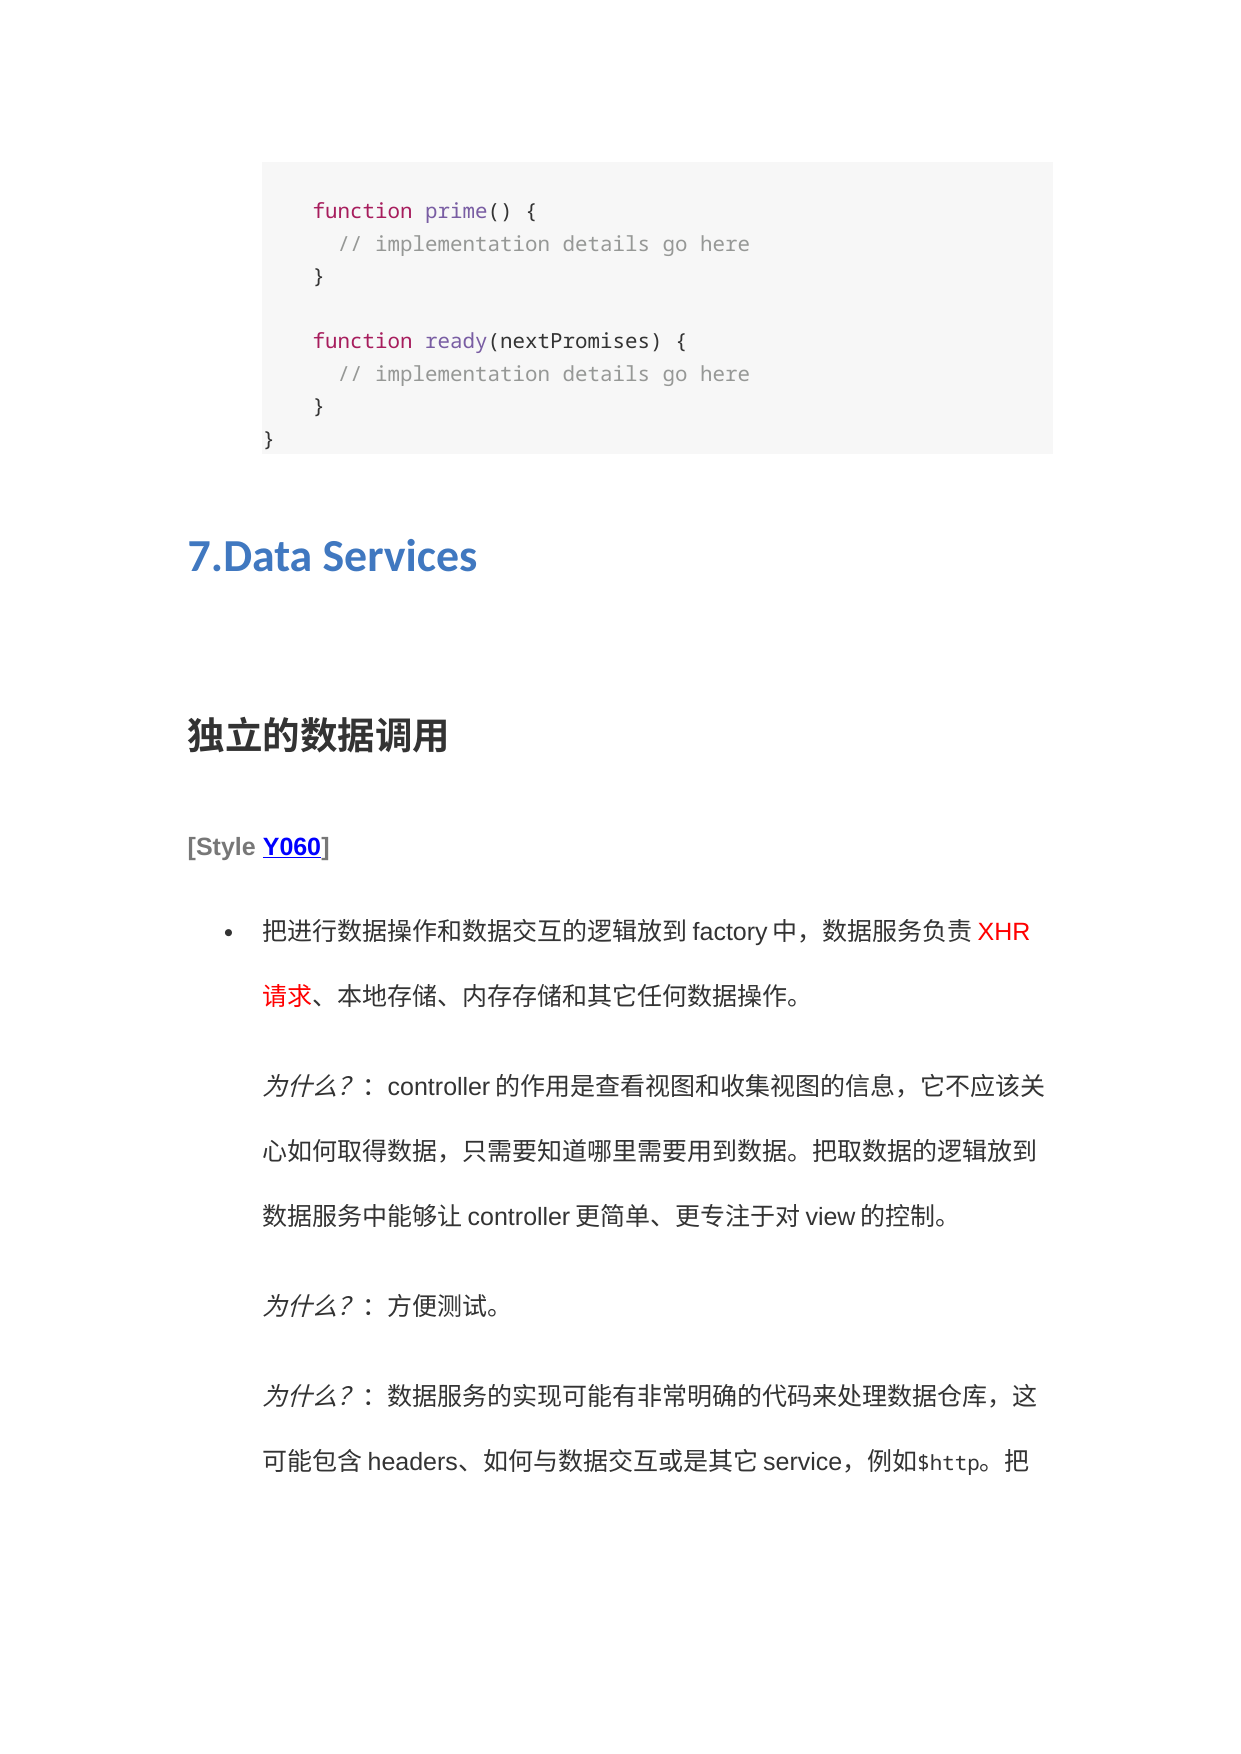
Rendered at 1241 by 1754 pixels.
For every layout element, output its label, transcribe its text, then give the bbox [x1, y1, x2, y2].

text // implementation details go here [262, 357, 1053, 389]
subtitle 7.Data Services [187, 522, 1053, 587]
text 为什么？：方便测试。 [262, 1272, 1053, 1337]
text function prime() { [262, 194, 1053, 227]
text function ready(nextPromises) { [262, 324, 1053, 357]
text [262, 1362, 1053, 1492]
list 把进行数据操作和数据交互的逻辑放到factory中，数据服务负责XHR请求、本地存储、内存存储和其它任何数据操作。 [225, 897, 1053, 1027]
text 为什么？：controller的作用是查看视图和收集视图的信息，它不应该关心如何取得数据，只需要知道哪里需要用到数据。把取数据的逻辑放到数据服务中能够让controller更简单、更专注于对view的控制。 [262, 1052, 1053, 1247]
text // implementation details go here [262, 227, 1053, 259]
text } [262, 422, 1053, 454]
subtitle [Style Y060] [187, 830, 1053, 863]
text } [262, 259, 1053, 292]
text } [262, 389, 1053, 422]
subtitle 独立的数据调用 [187, 701, 1053, 766]
